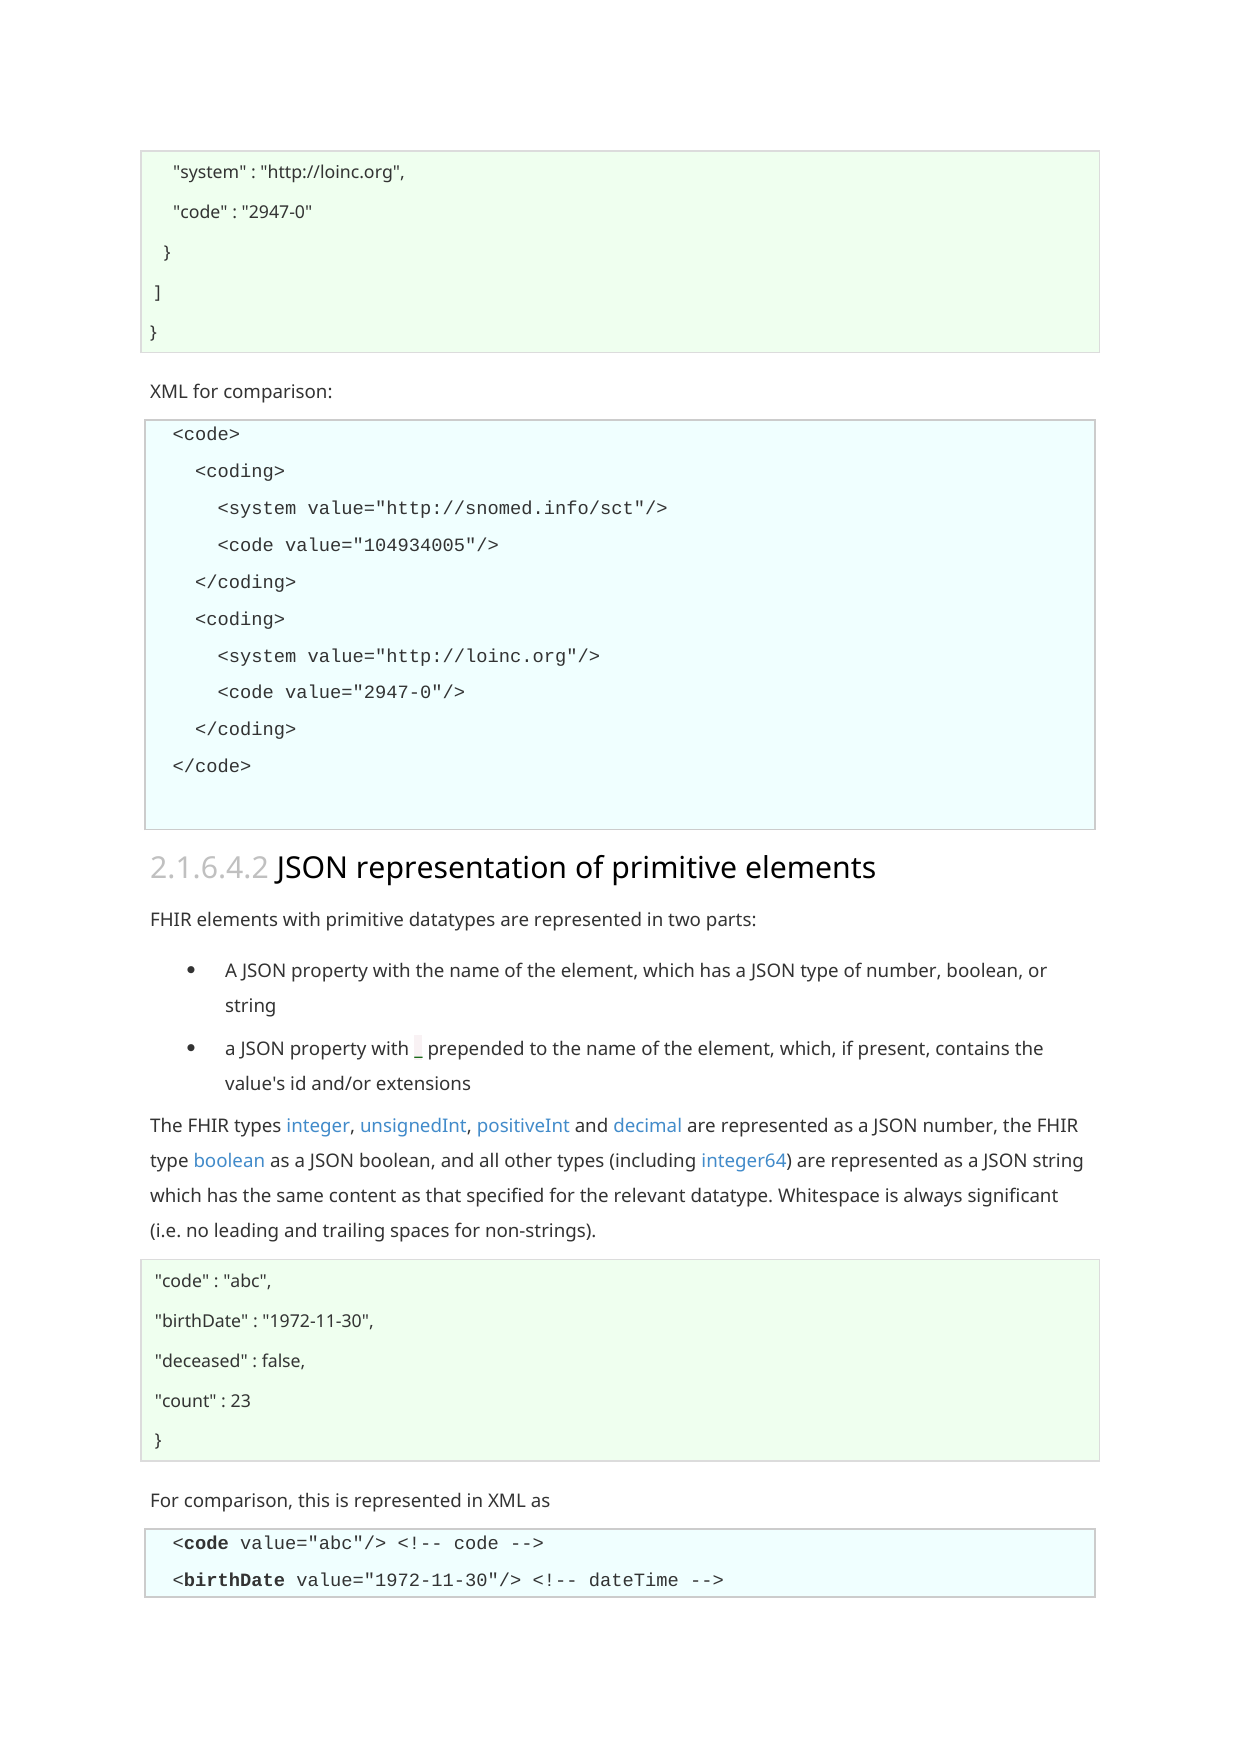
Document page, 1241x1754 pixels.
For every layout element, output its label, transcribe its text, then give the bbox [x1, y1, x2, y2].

text } [142, 1418, 1099, 1460]
list a JSON property with _ prepended to the name of the element, which, if present, contains the value's id and/or extensions [187, 1025, 1090, 1095]
text XML for comparison: [150, 369, 1090, 404]
text <birthDate value="1972-11-30"/> <!-- dateTime --> [146, 1565, 1094, 1596]
text <code> [146, 421, 1094, 446]
text "code" : "abc", [142, 1260, 1099, 1293]
text } [142, 229, 1099, 264]
text "system" : "http://loinc.org", [142, 152, 1099, 184]
text <system value="http://loinc.org"/> [146, 641, 1094, 668]
text </coding> [146, 714, 1094, 741]
text "count" : 23 [142, 1378, 1099, 1412]
text "birthDate" : "1972-11-30", [142, 1298, 1099, 1333]
text <code value="2947-0"/> [146, 677, 1094, 704]
text "code" : "2947-0" [142, 190, 1099, 224]
text "deceased" : false, [142, 1338, 1099, 1372]
text } [142, 309, 1099, 352]
text <code value="104934005"/> [146, 530, 1094, 557]
list A JSON property with the name of the element, which has a JSON type of number, boolean, or string [187, 947, 1090, 1017]
text </code> [146, 751, 1094, 778]
text The FHIR types integer, unsignedInt, positiveInt and decimal are represented as a JSON number, the FHIR type boolean as a JSON boolean, and all other types (including integer64) are represented as a JSON string which has the same content as that specified for the relevant datatype. Whitespace is always significant (i.e. no leading and trailing spaces for non-strings). [150, 1103, 1090, 1243]
text ] [142, 269, 1099, 303]
text <coding> [146, 456, 1094, 483]
text <coding> [146, 604, 1094, 631]
text <system value="http://snomed.info/sct"/> [146, 493, 1094, 520]
text <code value="abc"/> <!-- code --> [146, 1530, 1094, 1555]
text For comparison, this is represented in XML as [150, 1477, 1090, 1512]
text 2.1.6.4.2 JSON representation of primitive elements [150, 846, 1090, 887]
text FHIR elements with primitive datatypes are represented in two parts: [150, 897, 1090, 932]
text </coding> [146, 567, 1094, 594]
